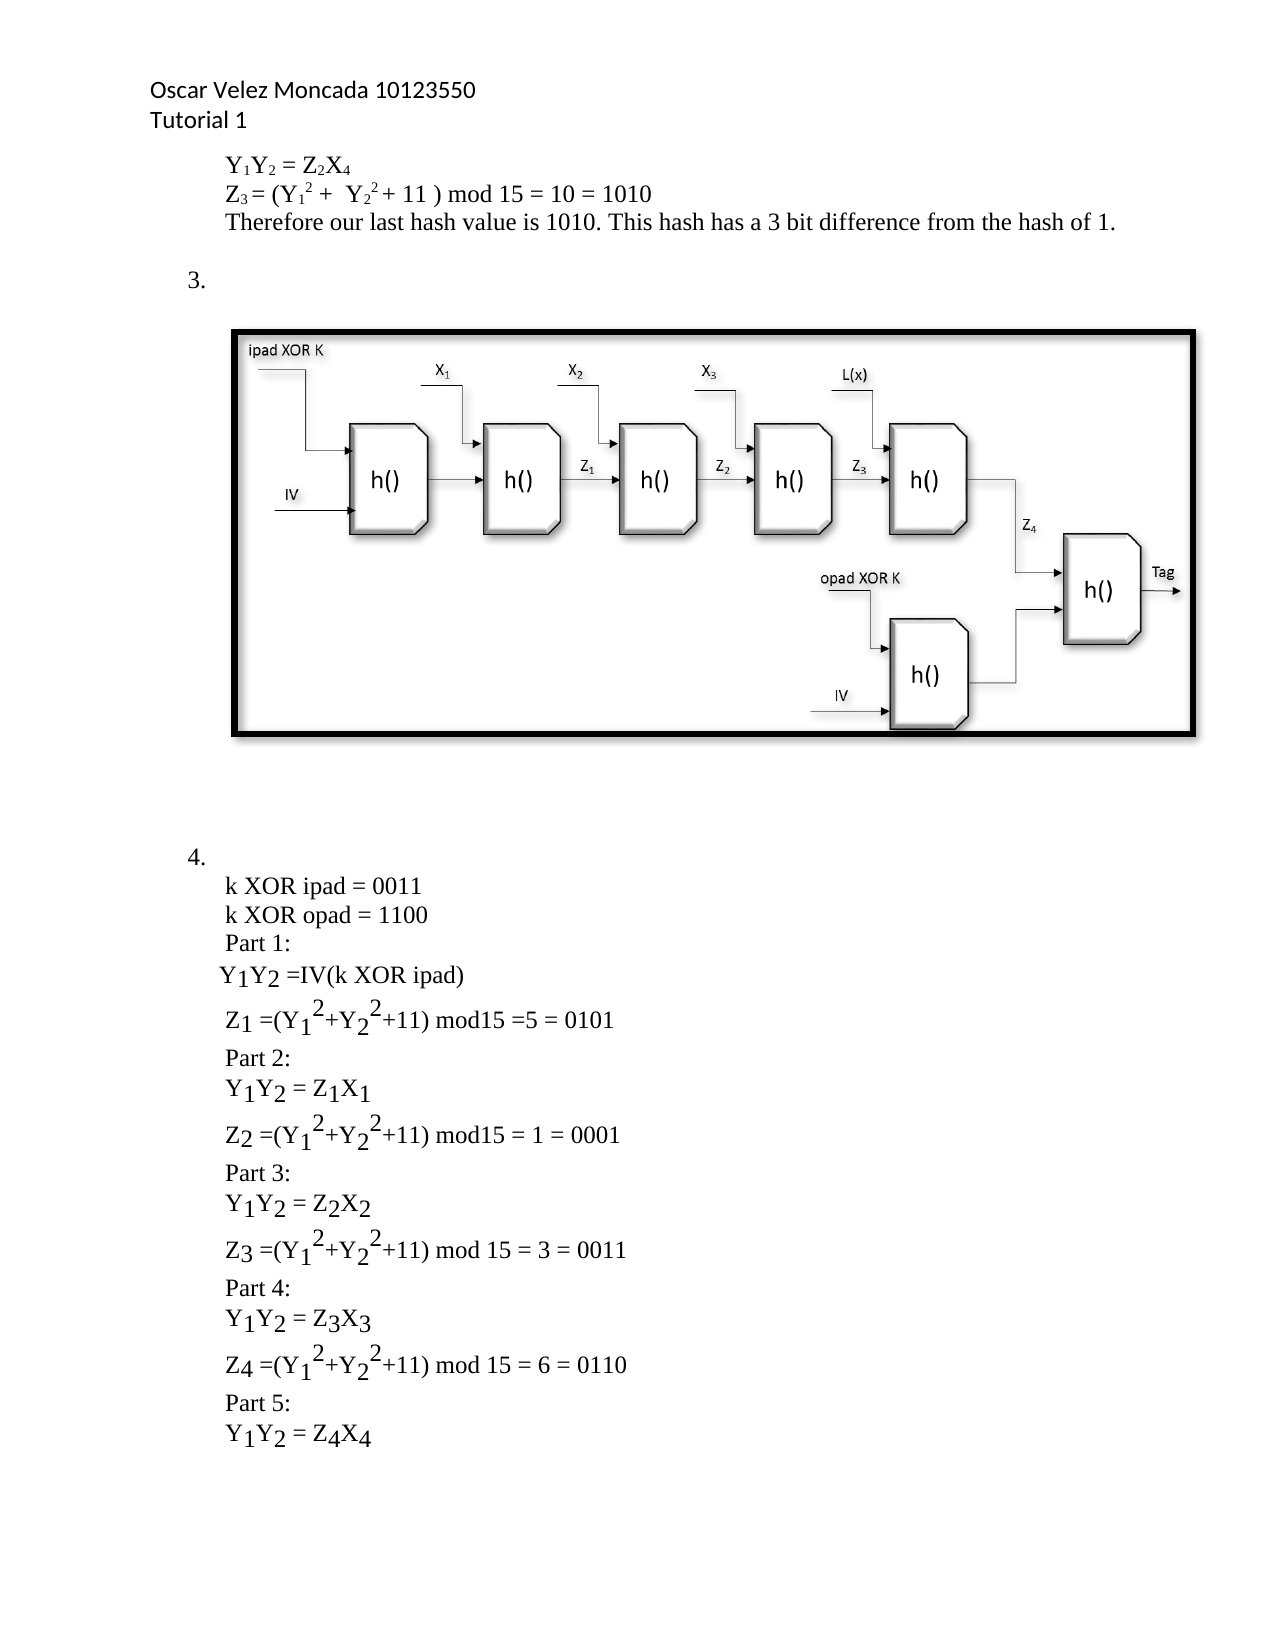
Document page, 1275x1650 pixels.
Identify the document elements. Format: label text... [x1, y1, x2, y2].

text Y1Y2 =IV(k XOR ipad) [150, 957, 1125, 993]
text Y1Y2 = Z4X4 [150, 1417, 1125, 1453]
text Z2 =(Y12+Y22+11) mod15 = 1 = 0001 [150, 1108, 1125, 1156]
text Part 4: [150, 1271, 1125, 1302]
text Z1 =(Y12+Y22+11) mod15 =5 = 0101 [150, 993, 1125, 1041]
text Part 3: [150, 1156, 1125, 1187]
text Part 2: [150, 1041, 1125, 1072]
text Z3 =(Y12+Y22+11) mod 15 = 3 = 0011 [150, 1223, 1125, 1271]
text Z4 =(Y12+Y22+11) mod 15 = 6 = 0110 [150, 1338, 1125, 1386]
list k XOR ipad = 0011 [225, 871, 1125, 900]
list k XOR opad = 1100 [225, 900, 1125, 928]
list Z3 = (Y12 + Y22 + 11 ) mod 15 = 10 = 1010 [225, 179, 1125, 207]
text Y1Y2 = Z1X1 [150, 1072, 1125, 1108]
list Part 1: [225, 928, 1125, 957]
picture [238, 335, 1190, 731]
list Y1Y2 = Z2X4 [225, 150, 1125, 179]
text Y1Y2 = Z3X3 [150, 1302, 1125, 1338]
text Y1Y2 = Z2X2 [150, 1187, 1125, 1223]
list Therefore our last hash value is 1010. This hash has a 3 bit difference from the hash of 1. [225, 207, 1125, 236]
text Part 5: [150, 1386, 1125, 1417]
